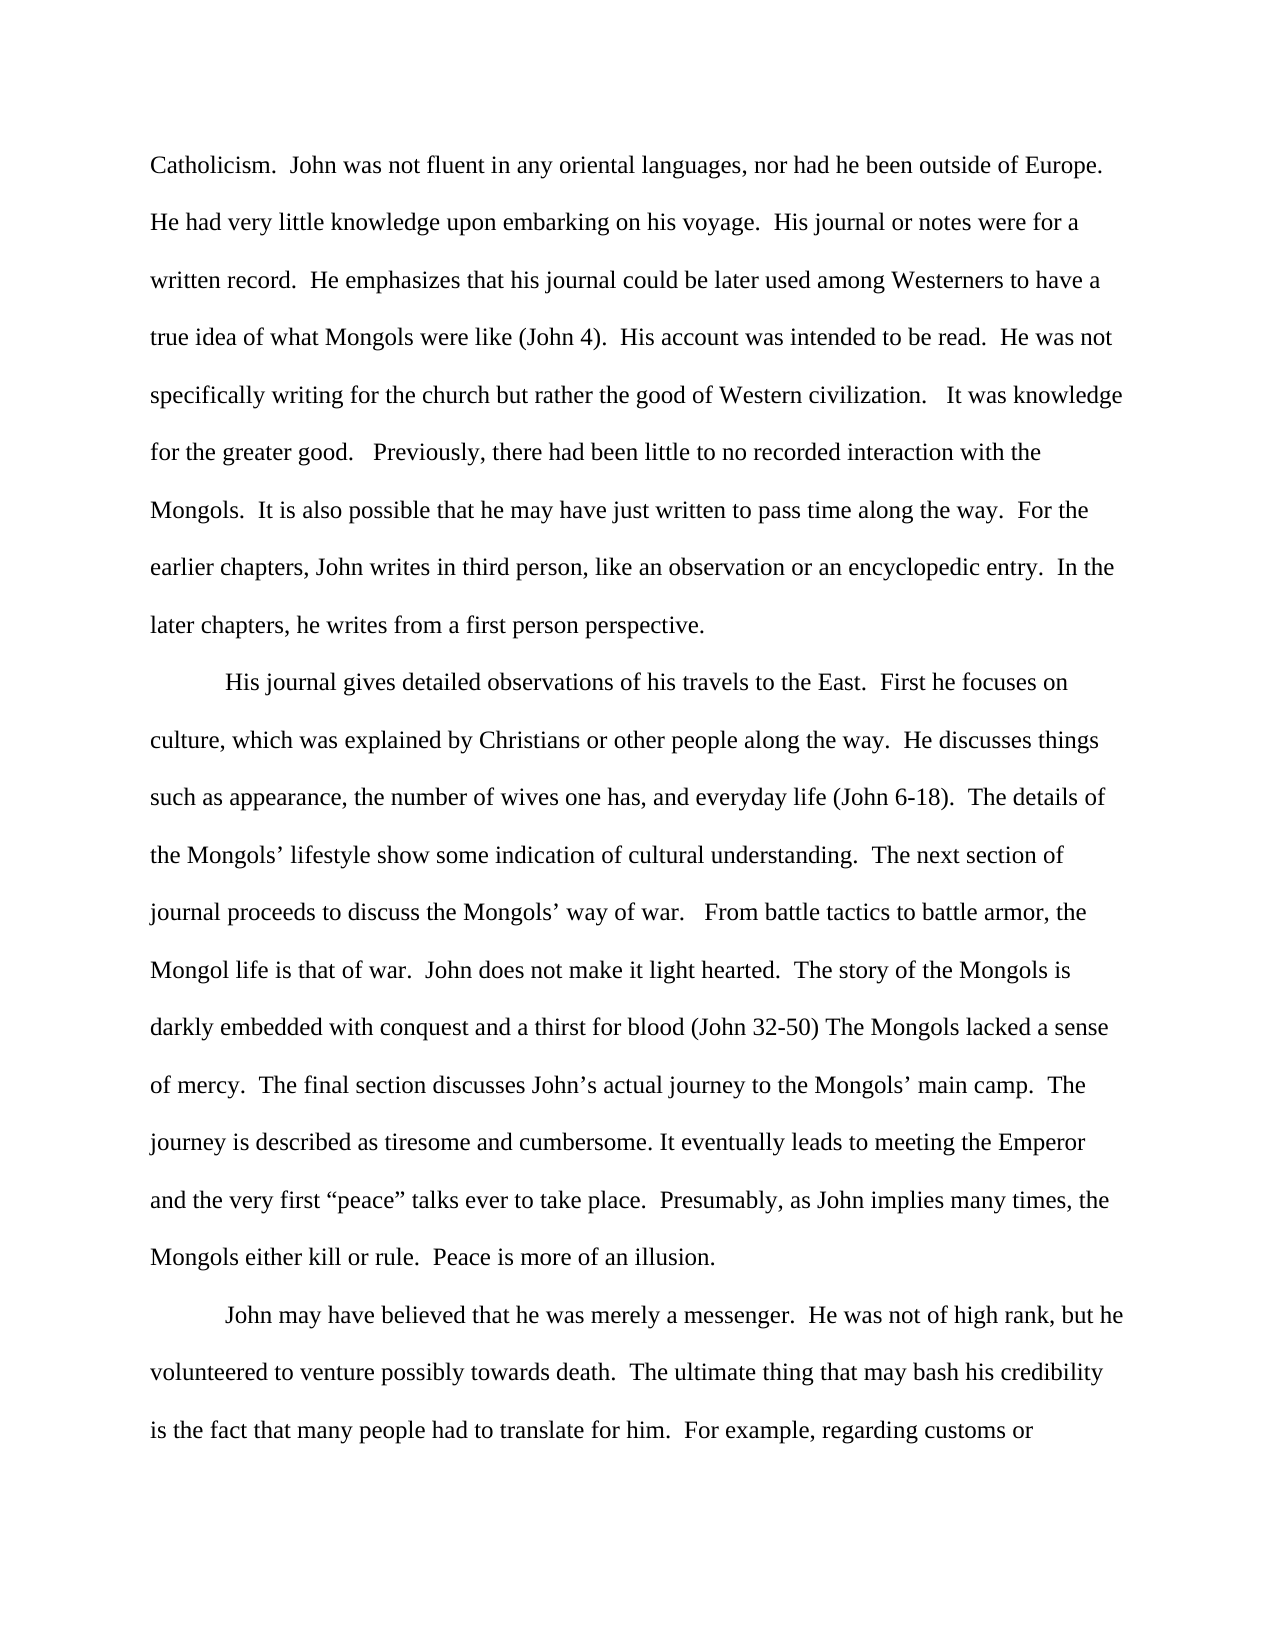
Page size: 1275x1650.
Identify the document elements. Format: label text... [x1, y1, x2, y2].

text His journal gives detailed observations of his travels to the East. First he focuses on culture, which was explained by Christians or other people along the way. He discusses things such as appearance, the number of wives one has, and everyday life (John 6-18). The details of the Mongols’ lifestyle show some indication of cultural understanding. The next section of journal proceeds to discuss the Mongols’ way of war. From battle tactics to battle armor, the Mongol life is that of war. John does not make it light hearted. The story of the Mongols is darkly embedded with conquest and a thirst for blood (John 32-50) The Mongols lacked a sense of mercy. The final section discusses John’s actual journey to the Mongols’ main camp. The journey is described as tiresome and cumbersome. It eventually leads to meeting the Emperor and the very first “peace” talks ever to take place. Presumably, as John implies many times, the Mongols either kill or rule. Peace is more of an illusion. [150, 667, 1125, 1271]
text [150, 1300, 1125, 1444]
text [150, 150, 1125, 639]
